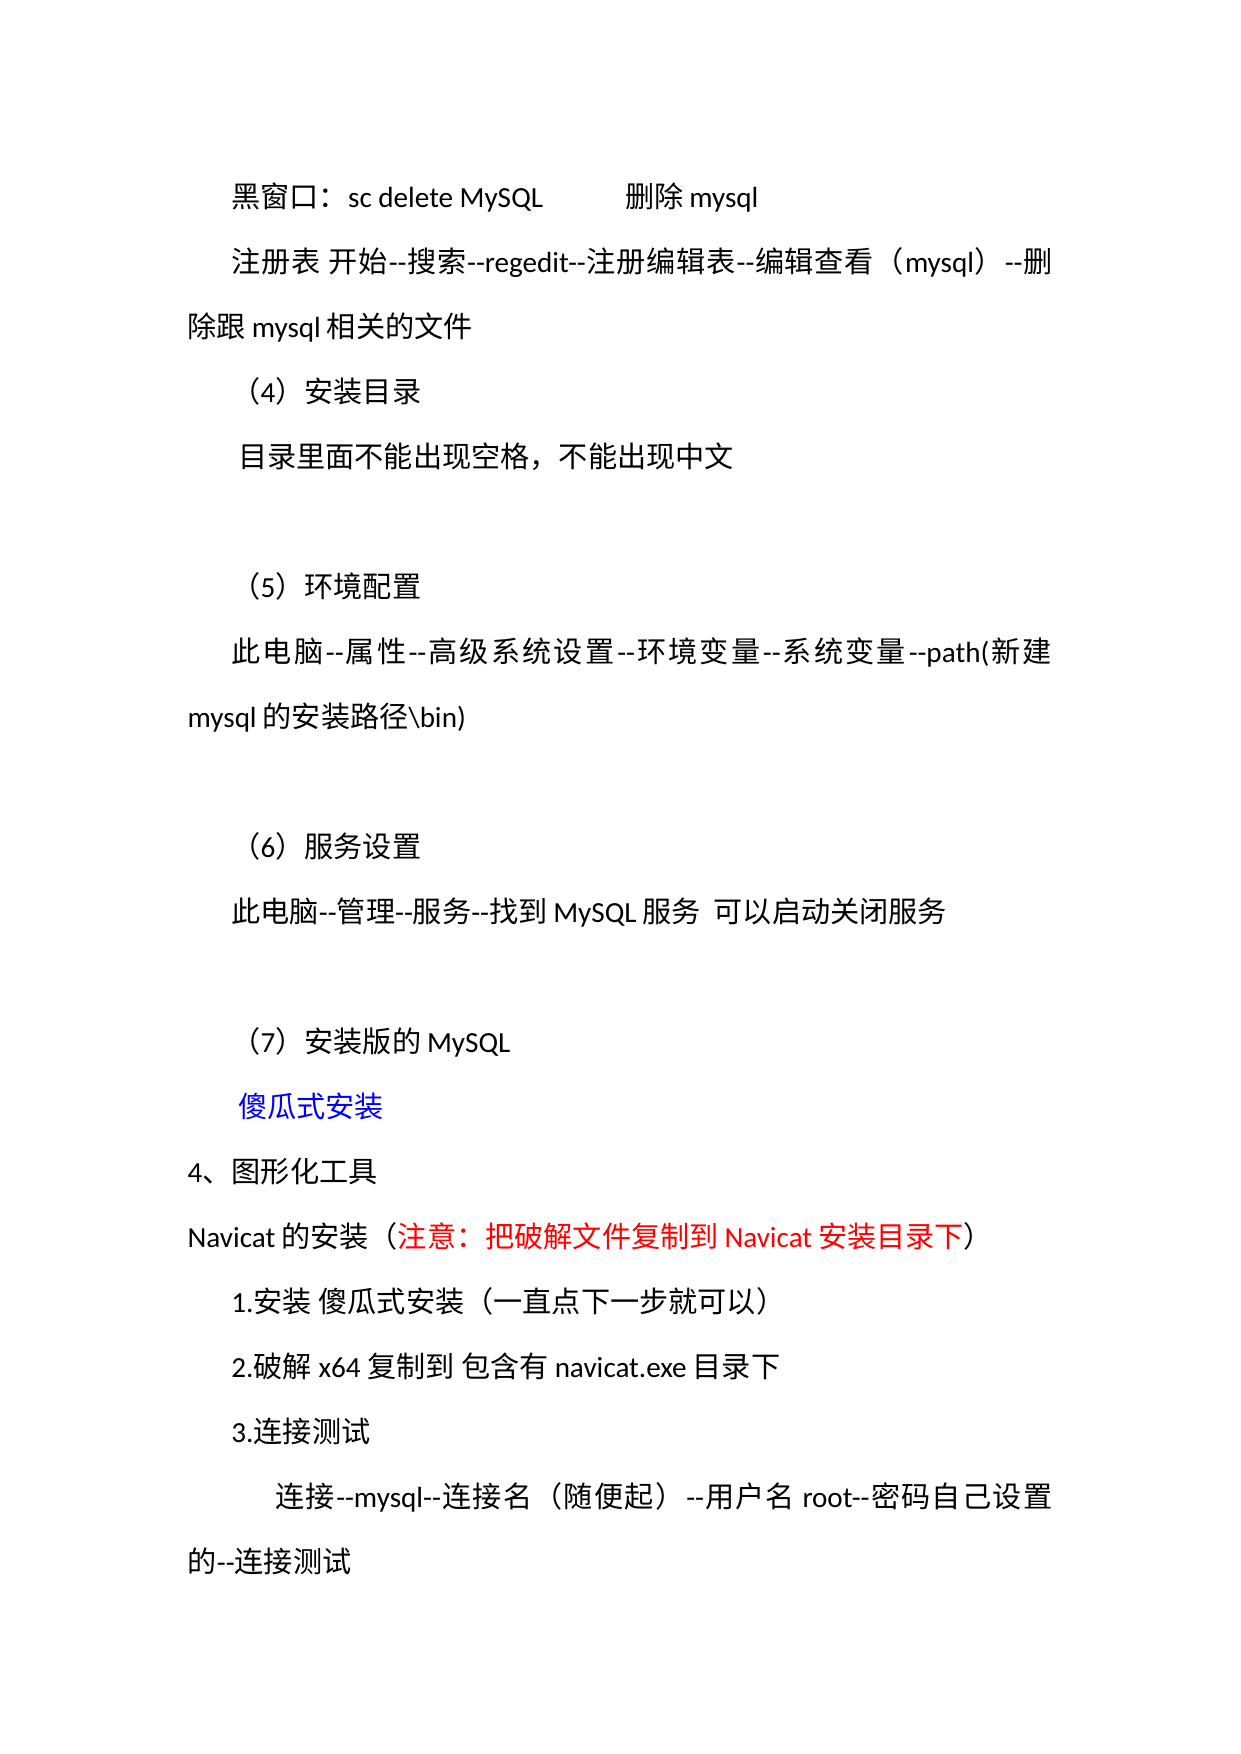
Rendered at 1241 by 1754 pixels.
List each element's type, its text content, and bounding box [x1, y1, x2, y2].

text （6）服务设置 [187, 812, 1053, 877]
text 目录里面不能出现空格，不能出现中文 [187, 422, 1053, 487]
text 2.破解 x64 复制到 包含有navicat.exe目录下 [187, 1332, 1053, 1397]
text 连接--mysql--连接名（随便起）--用户名root--密码自己设置的--连接测试 [187, 1462, 1053, 1592]
text 3.连接测试 [187, 1397, 1053, 1462]
text （4）安装目录 [187, 357, 1053, 422]
text 黑窗口：sc delete MySQL 删除mysql [187, 162, 1053, 227]
text （5）环境配置 [187, 552, 1053, 617]
text Navicat的安装（注意：把破解文件复制到Navicat安装目录下） [187, 1202, 1053, 1267]
text （7）安装版的MySQL [187, 1007, 1053, 1072]
text 注册表 开始--搜索--regedit--注册编辑表--编辑查看（mysql）--删除跟mysql相关的文件 [187, 227, 1053, 357]
text 此电脑--管理--服务--找到MySQL服务 可以启动关闭服务 [187, 877, 1053, 942]
text 此电脑--属性--高级系统设置--环境变量--系统变量--path(新建 mysql的安装路径\bin) [187, 617, 1053, 747]
text 1.安装 傻瓜式安装（一直点下一步就可以） [187, 1267, 1053, 1332]
text 傻瓜式安装 [187, 1072, 1053, 1137]
text 4、图形化工具 [187, 1137, 1053, 1202]
